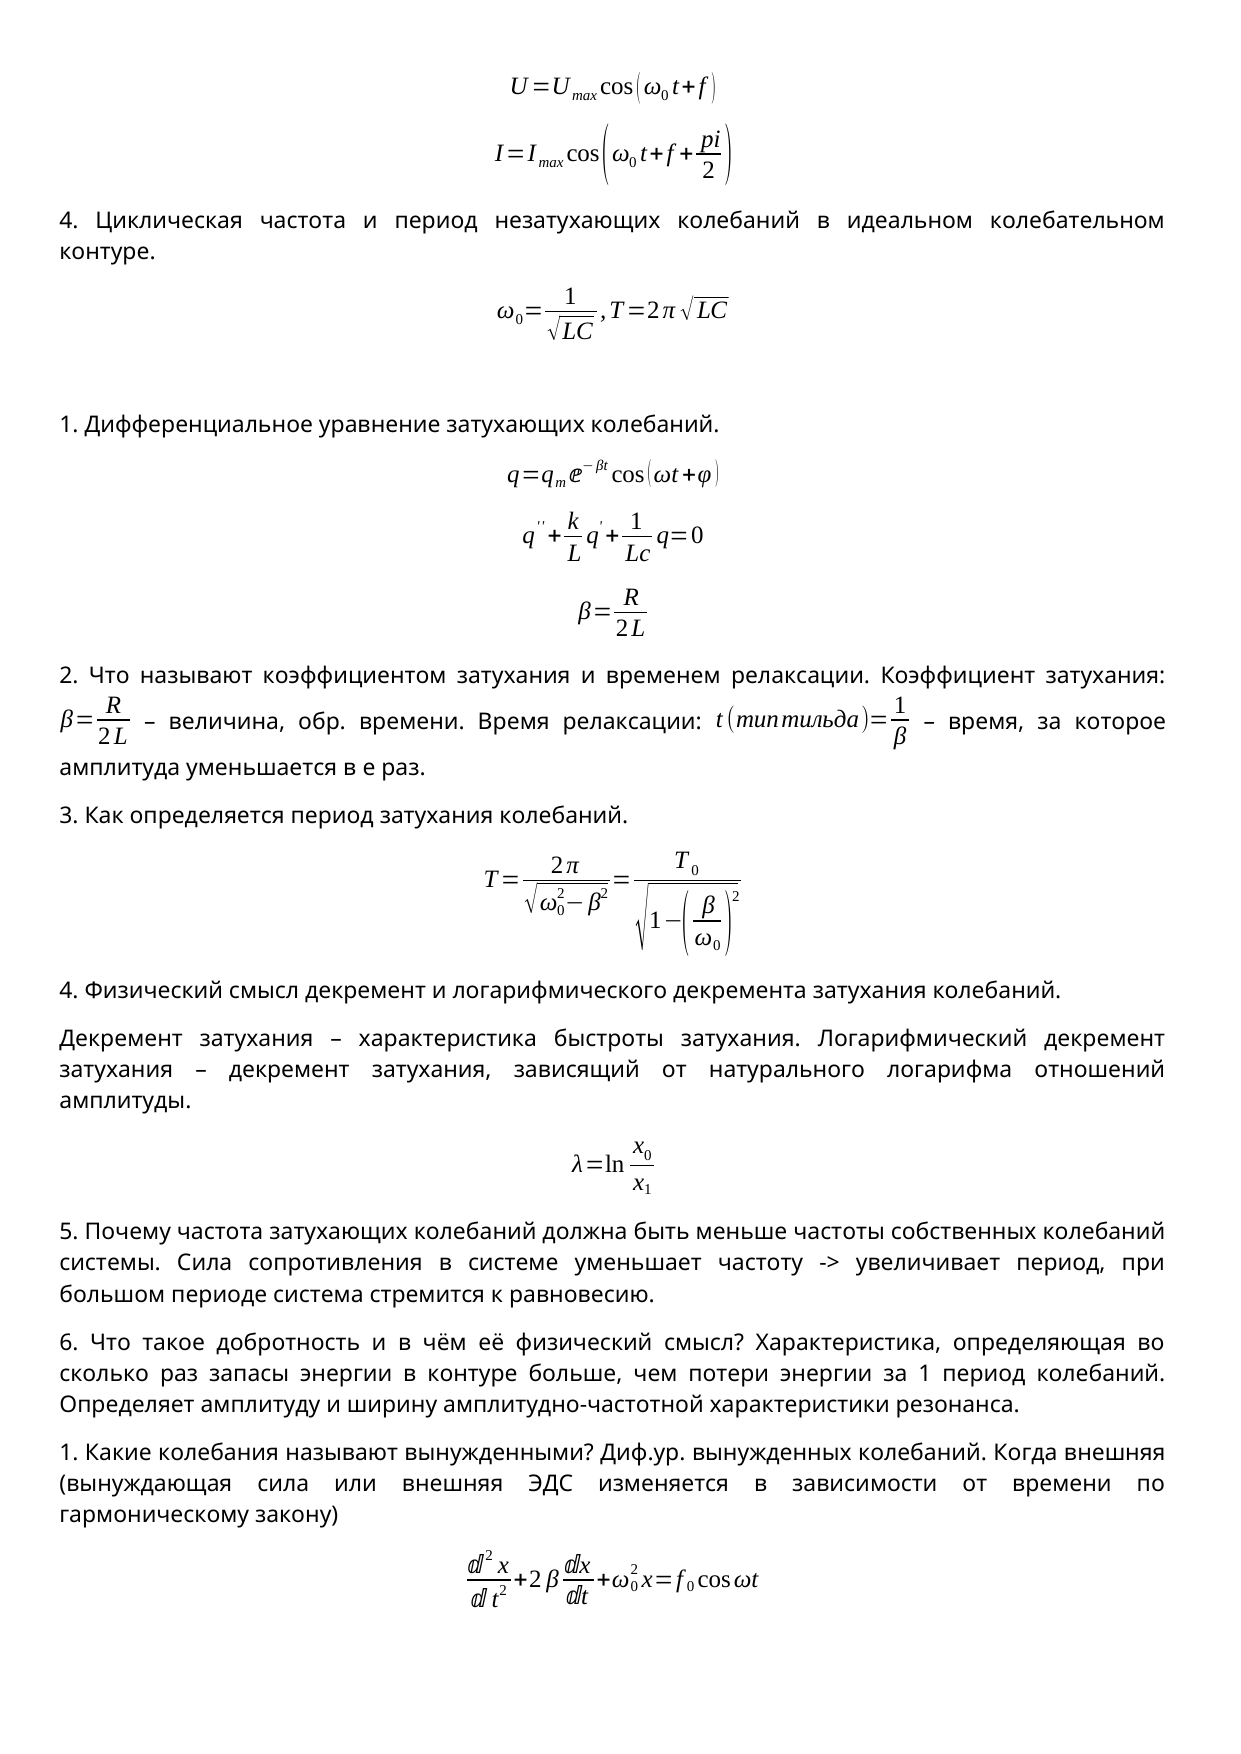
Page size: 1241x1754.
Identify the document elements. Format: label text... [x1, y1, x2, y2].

text 5. Почему частота затухающих колебаний должна быть меньше частоты собственных колебаний системы. Сила сопротивления в системе уменьшает частоту -> увеличивает период, при большом периоде система стремится к равновесию. [59, 1215, 1166, 1309]
text Декремент затухания – характеристика быстроты затухания. Логарифмический декремент затухания – декремент затухания, зависящий от натурального логарифма отношений амплитуды. [59, 1022, 1166, 1115]
text 3. Как определяется период затухания колебаний. [59, 799, 1166, 830]
text 4. Циклическая частота и период незатухающих колебаний в идеальном колебательном контуре. [59, 204, 1166, 266]
text 1. Какие колебания называют вынужденными? Диф.ур. вынужденных колебаний. Когда внешняя (вынуждающая сила или внешняя ЭДС изменяется в зависимости от времени по гармоническому закону) [59, 1436, 1166, 1530]
text 2. Что называют коэффициентом затухания и временем релаксации. Коэффициент затухания: – величина, обр. времени. Время релаксации: – время, за которое амплитуда уменьшается в e раз. [59, 659, 1166, 782]
text 4. Физический смысл декремент и логарифмического декремента затухания колебаний. [59, 974, 1166, 1005]
text 6. Что такое добротность и в чём её физический смысл? Характеристика, определяющая во сколько раз запасы энергии в контуре больше, чем потери энергии за 1 период колебаний. Определяет амплитуду и ширину амплитудно-частотной характеристики резонанса. [59, 1326, 1166, 1419]
text 1. Дифференциальное уравнение затухающих колебаний. [59, 408, 1166, 440]
